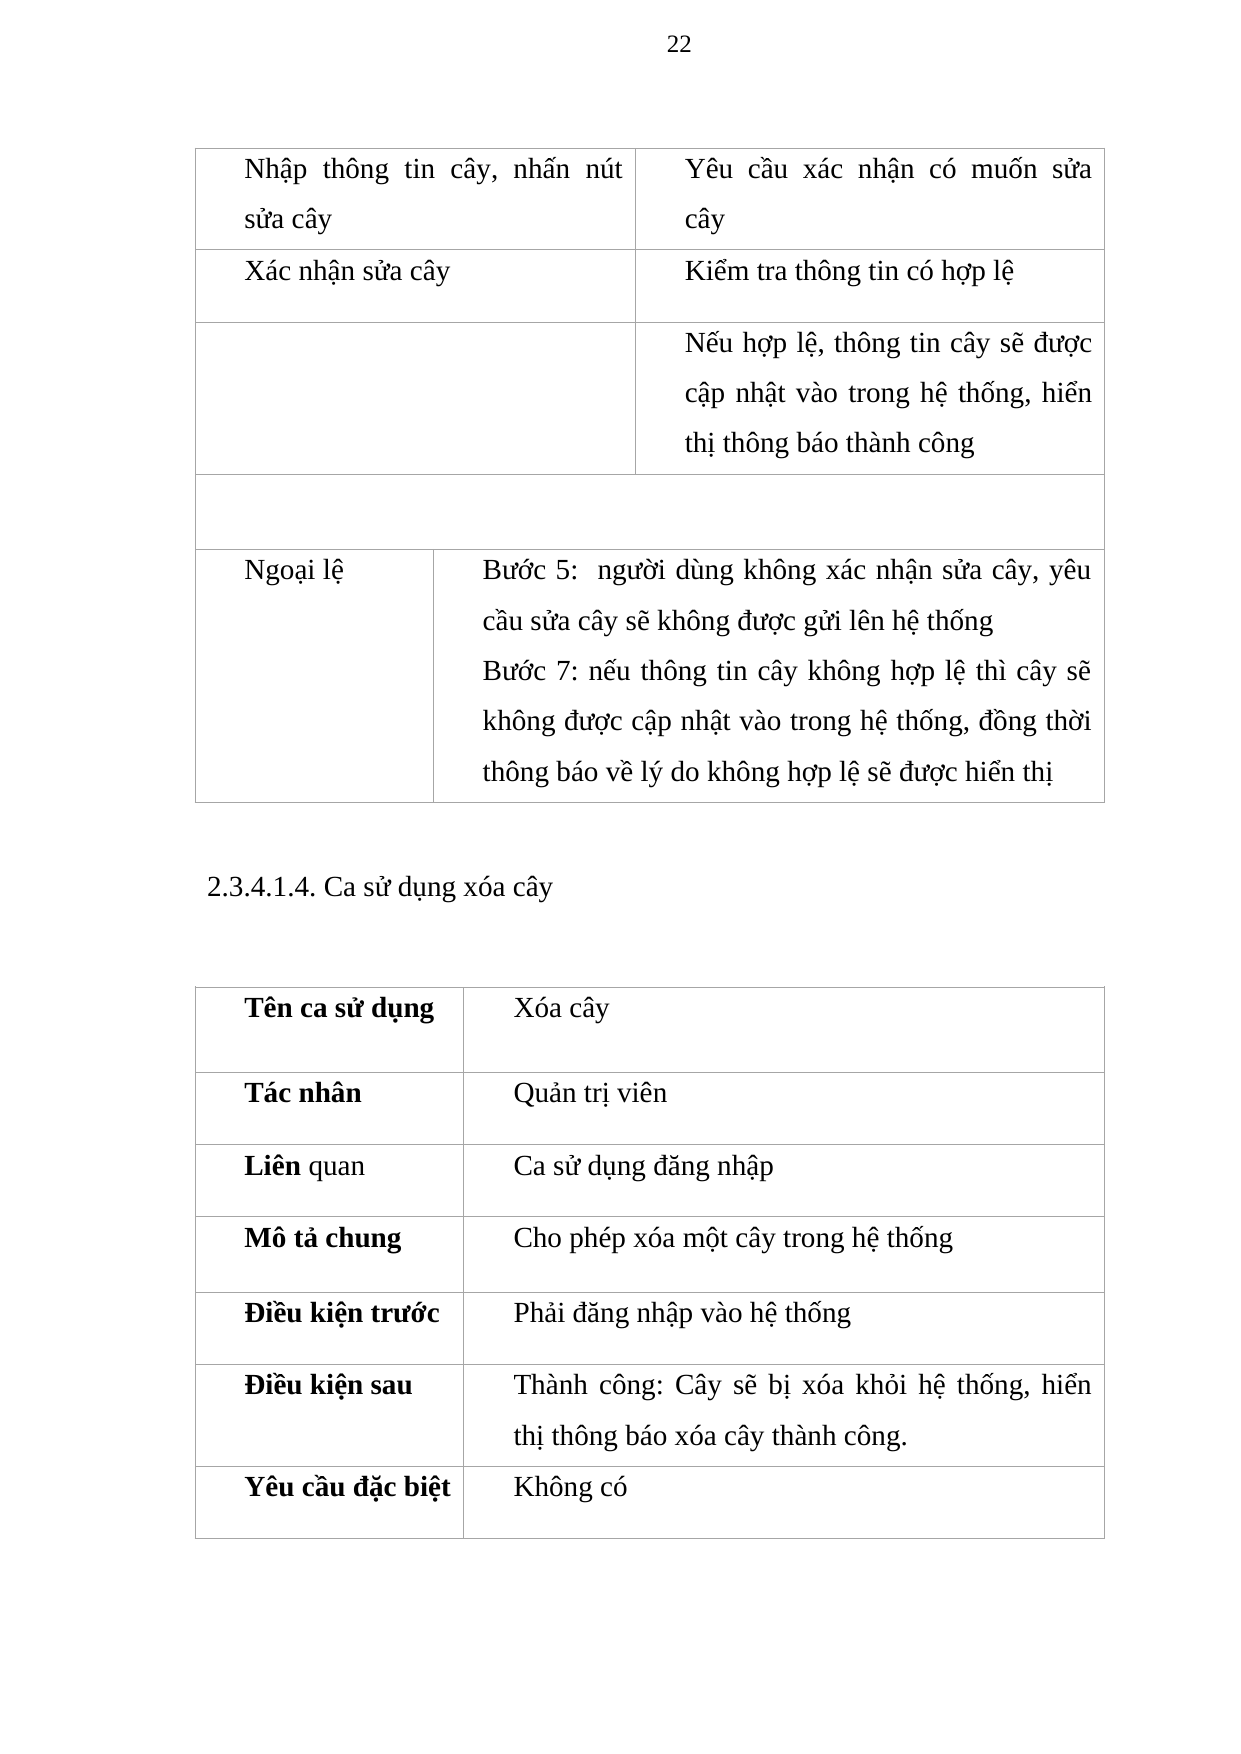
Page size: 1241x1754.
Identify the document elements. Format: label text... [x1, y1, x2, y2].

table_cell Cho phép xóa một cây trong hệ thống [464, 1217, 1104, 1292]
table_cell Bước 5: người dùng không xác nhận sửa cây, yêu cầu sửa cây sẽ không được gửi lên hệ thống Bước 7: nếu thông tin cây không hợp lệ thì cây sẽ không được cập nhật vào trong hệ thống, đồng thời thông báo về lý do không hợp lệ sẽ được hiển thị [434, 550, 1104, 802]
table_header Xóa cây [464, 988, 1104, 1072]
table_cell Liên quan [196, 1145, 463, 1216]
table_cell Ngoại lệ [196, 550, 433, 802]
table_cell Kiểm tra thông tin có hợp lệ [636, 250, 1104, 321]
table_header Tên ca sử dụng [196, 988, 463, 1072]
table_cell [196, 475, 1104, 549]
table_cell Điều kiện trước [196, 1293, 463, 1364]
table_cell [196, 323, 635, 473]
table_cell Yêu cầu đặc biệt [196, 1467, 463, 1538]
table_cell Ca sử dụng đăng nhập [464, 1145, 1104, 1216]
table_cell Quản trị viên [464, 1073, 1104, 1144]
table_cell Tác nhân [196, 1073, 463, 1144]
table_cell Điều kiện sau [196, 1365, 463, 1466]
table_cell Phải đăng nhập vào hệ thống [464, 1293, 1104, 1364]
table_cell Nếu hợp lệ, thông tin cây sẽ được cập nhật vào trong hệ thống, hiển thị thông báo thành công [636, 323, 1104, 473]
table_cell Nhập thông tin cây, nhấn nút sửa cây [196, 149, 635, 249]
table_cell Thành công: Cây sẽ bị xóa khỏi hệ thống, hiển thị thông báo xóa cây thành công. [464, 1365, 1104, 1466]
subtitle 2.3.4.1.4. Ca sử dụng xóa cây [207, 869, 1152, 903]
table_cell Xác nhận sửa cây [196, 250, 635, 321]
table_cell Mô tả chung [196, 1217, 463, 1292]
table_cell Yêu cầu xác nhận có muốn sửa cây [636, 149, 1104, 249]
table_cell Không có [464, 1467, 1104, 1538]
